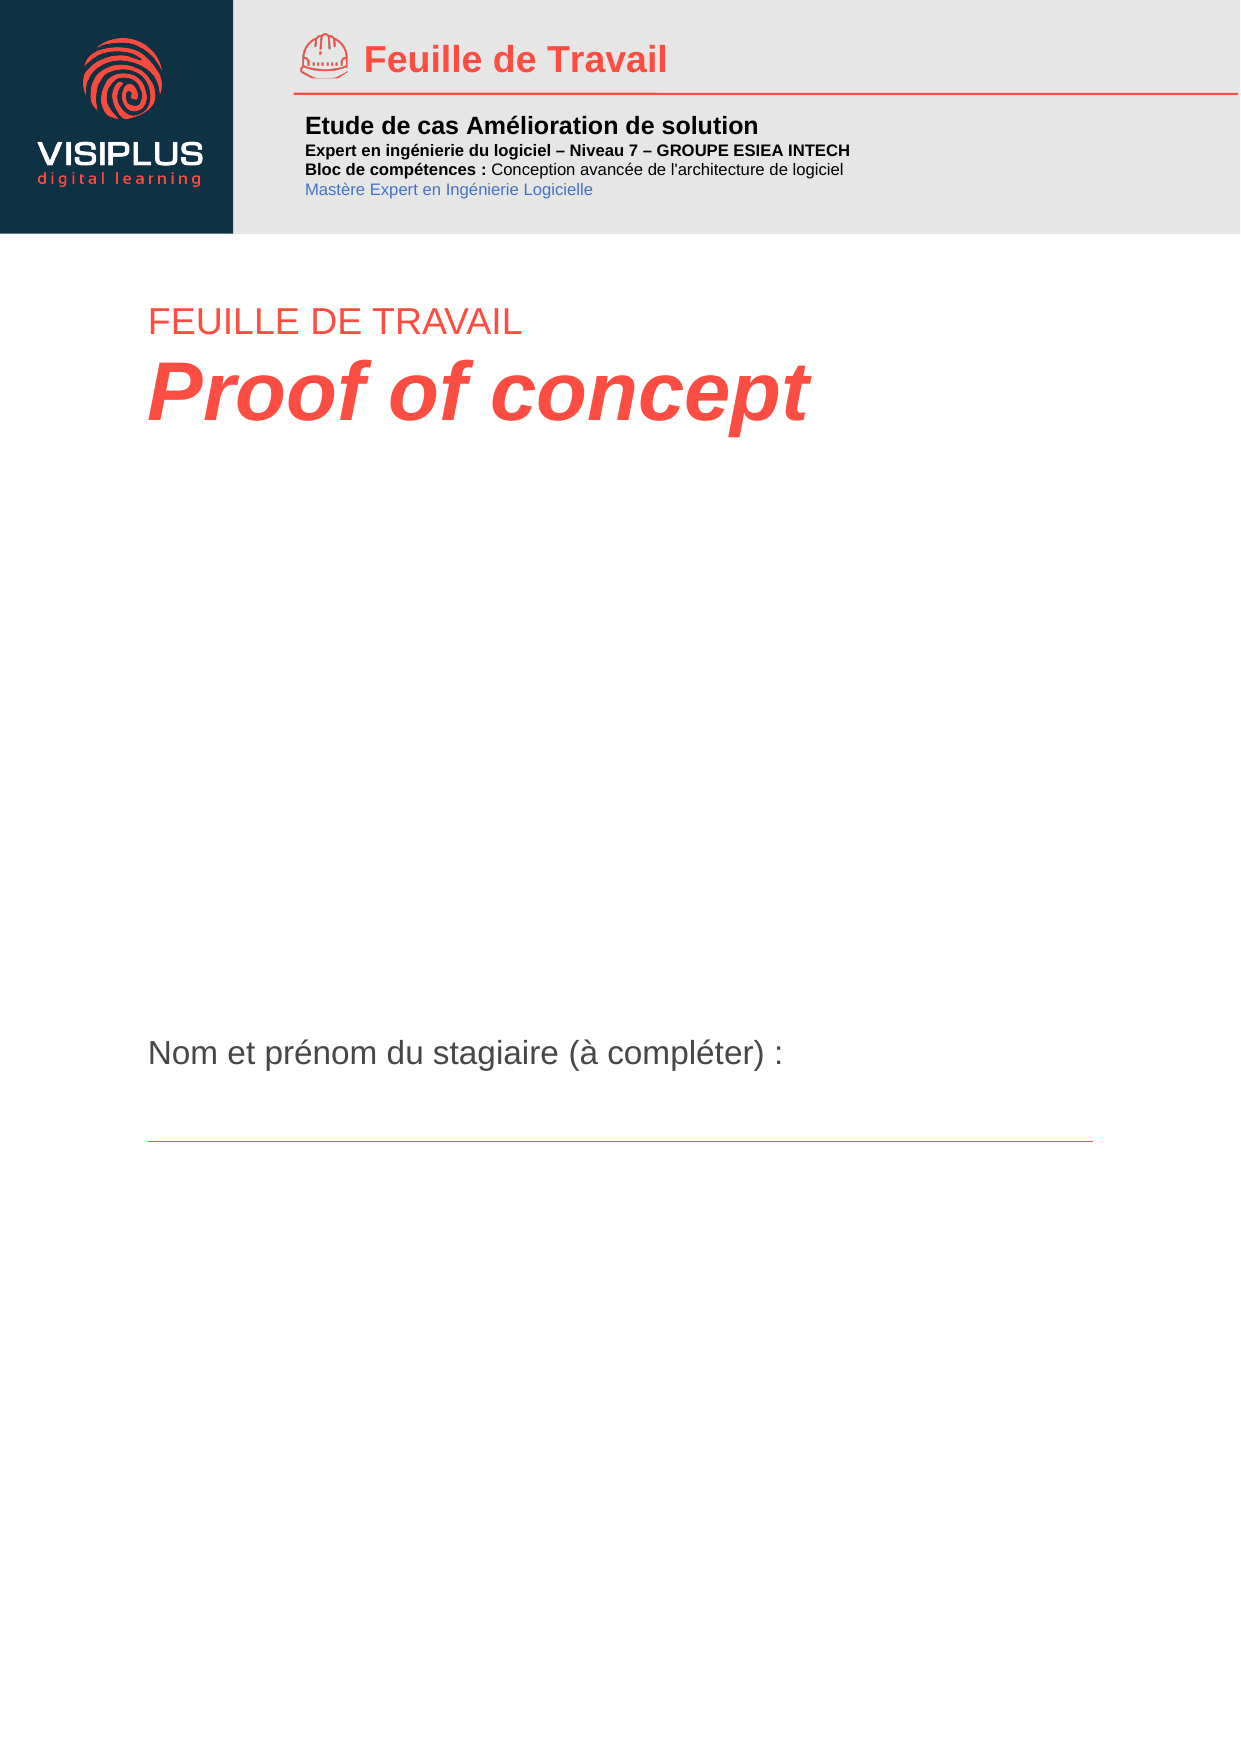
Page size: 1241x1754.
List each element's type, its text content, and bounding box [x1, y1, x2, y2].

subtitle Proof of concept [148, 342, 1093, 438]
picture [35, 37, 206, 190]
picture [297, 28, 348, 79]
subtitle Nom et prénom du stagiaire (à compléter) : [148, 1033, 1093, 1072]
subtitle FEUILLE DE TRAVAIL [148, 299, 1093, 342]
